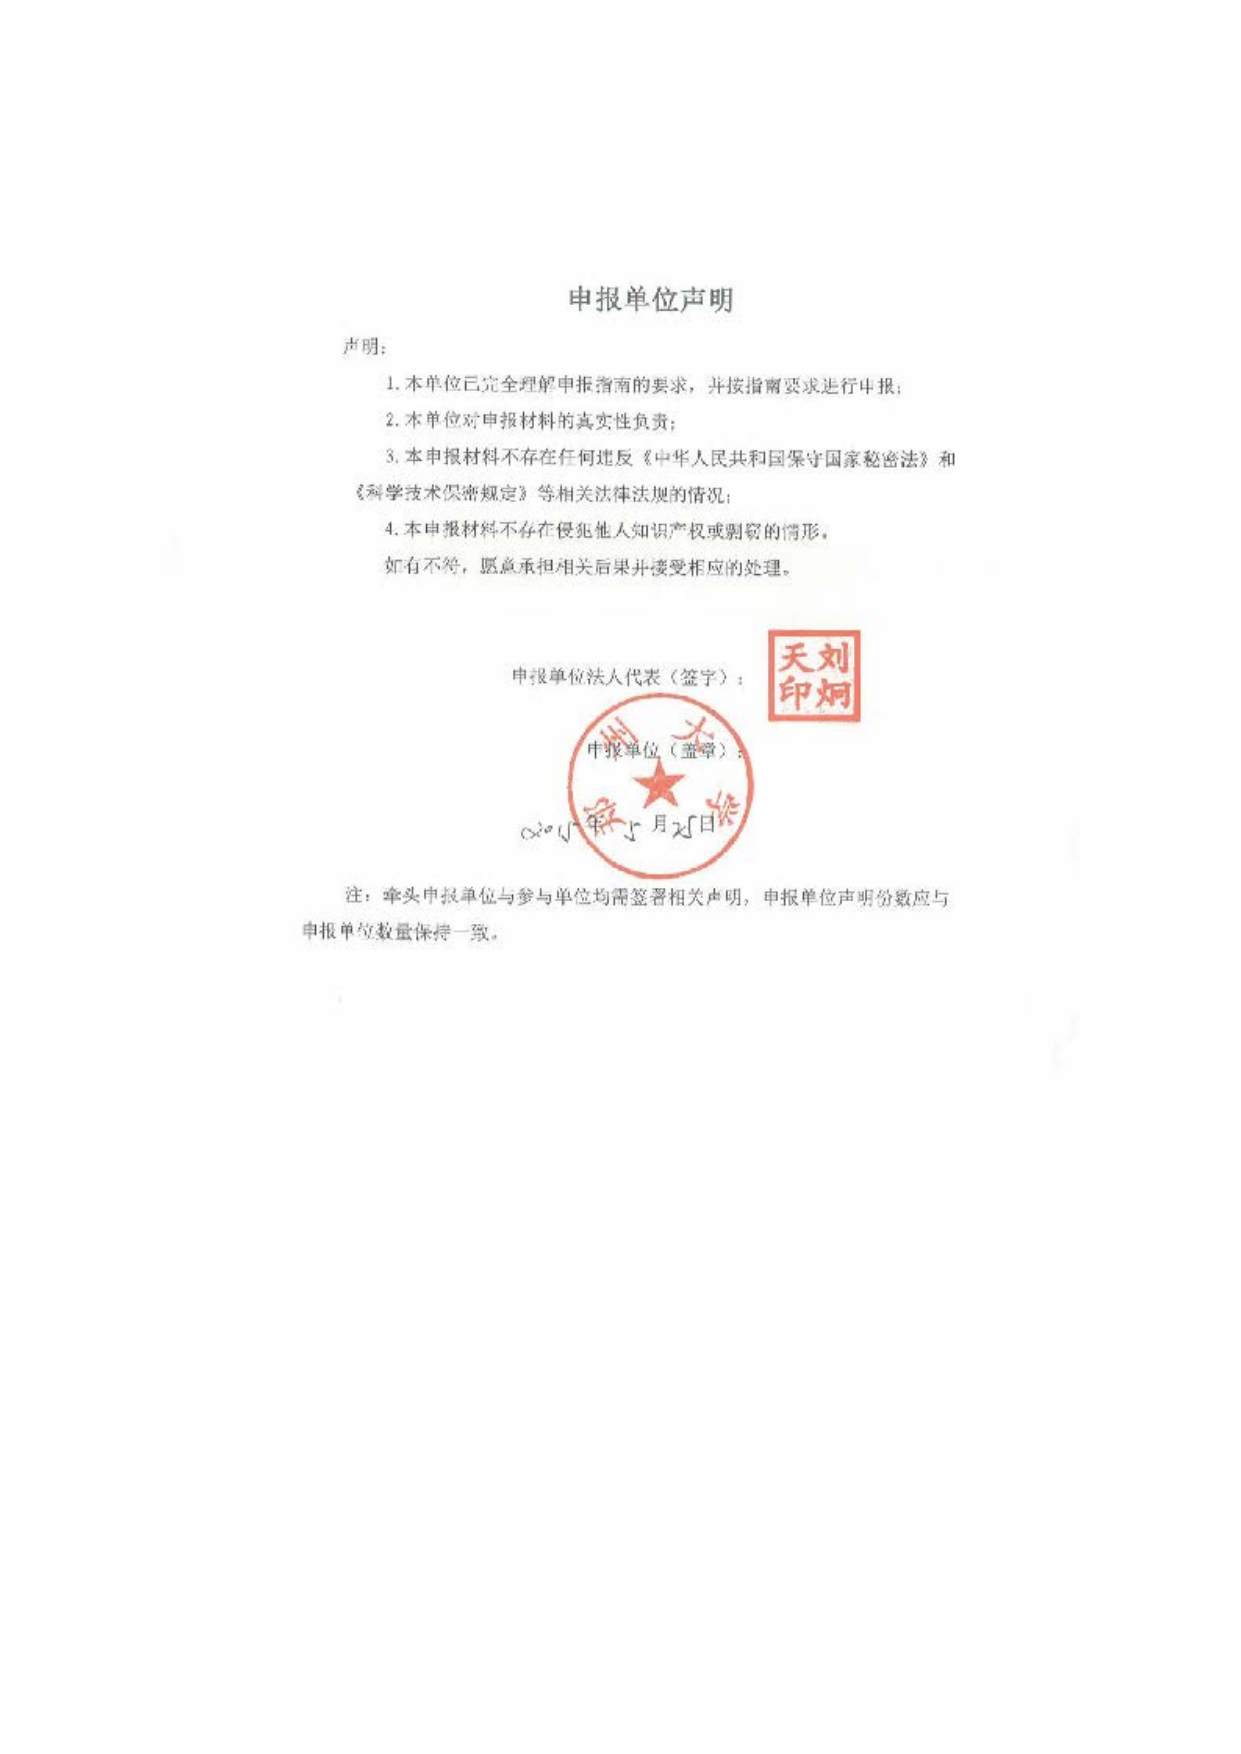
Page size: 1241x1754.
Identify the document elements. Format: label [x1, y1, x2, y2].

picture [154, 162, 1086, 1480]
